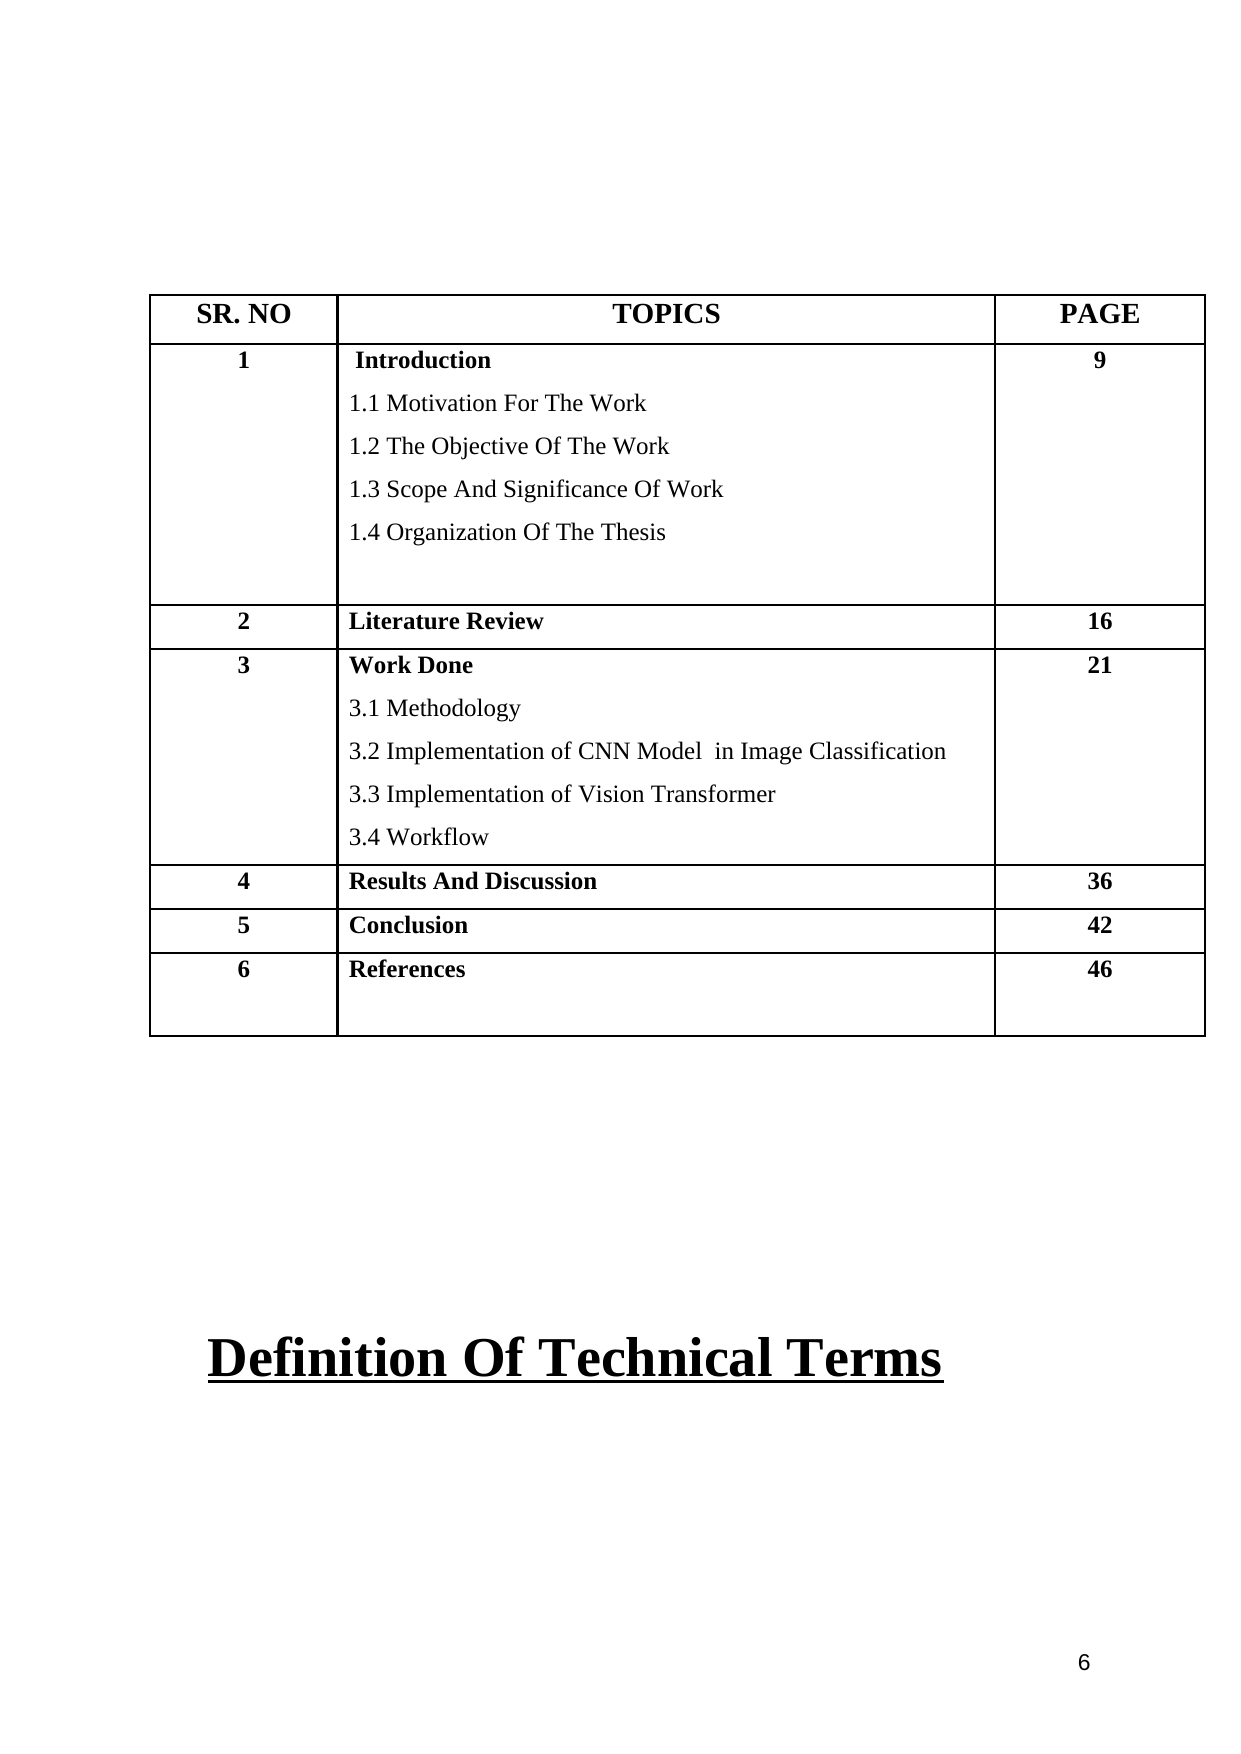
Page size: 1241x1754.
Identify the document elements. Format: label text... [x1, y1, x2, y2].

table_cell Introduction 1.1 Motivation For The Work 1.2 The Objective Of The Work 1.3 Scope And Significance Of Work 1.4 Organization Of The Thesis [339, 345, 994, 604]
table_cell 16 [996, 606, 1204, 648]
table_cell Literature Review [339, 606, 994, 648]
table_cell 36 [996, 866, 1204, 908]
table_cell Conclusion [339, 910, 994, 952]
table_cell 1 [151, 345, 336, 604]
table_cell References [339, 954, 994, 1035]
table_cell 9 [996, 345, 1204, 604]
table_cell 6 [151, 954, 336, 1035]
table_cell 21 [996, 650, 1204, 864]
table_cell 4 [151, 866, 336, 908]
table_cell 3 [151, 650, 336, 864]
table_cell 2 [151, 606, 336, 648]
table_header TOPICS [339, 296, 994, 343]
table_header PAGE [996, 296, 1204, 343]
table_cell 42 [996, 910, 1204, 952]
text Definition Of Technical Terms [150, 1324, 1001, 1389]
table_cell 46 [996, 954, 1204, 1035]
table_cell Results And Discussion [339, 866, 994, 908]
table_header SR. NO [151, 296, 336, 343]
table_cell 5 [151, 910, 336, 952]
table_cell Work Done 3.1 Methodology 3.2 Implementation of CNN Model in Image Classification 3.3 Implementation of Vision Transformer 3.4 Workflow [339, 650, 994, 864]
